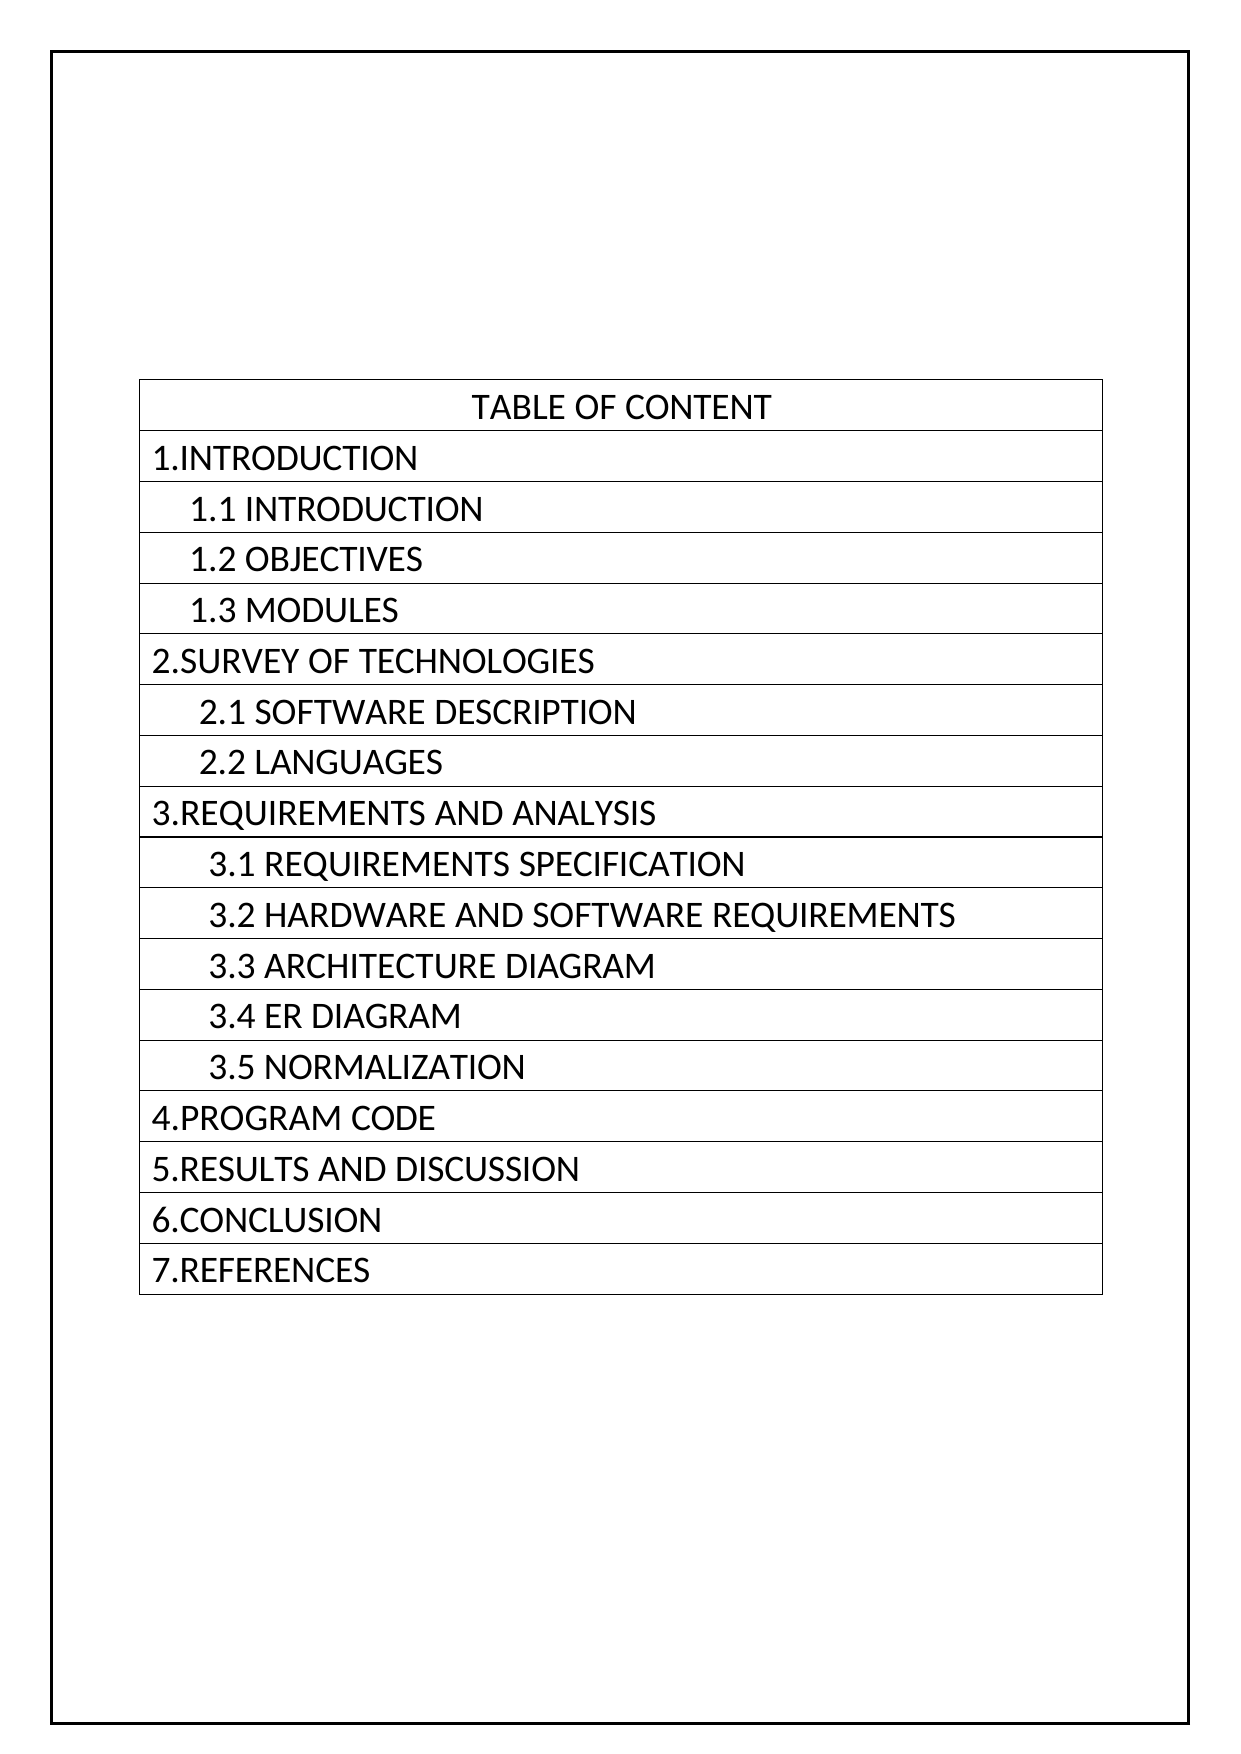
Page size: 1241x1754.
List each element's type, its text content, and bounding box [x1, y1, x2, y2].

table_cell 1.INTRODUCTION [140, 431, 1102, 481]
table_cell 3.REQUIREMENTS AND ANALYSIS [140, 787, 1102, 836]
table_cell 3.2 HARDWARE AND SOFTWARE REQUIREMENTS [140, 888, 1102, 938]
table_cell 3.5 NORMALIZATION [140, 1041, 1102, 1090]
table_cell 6.CONCLUSION [140, 1193, 1102, 1243]
table_cell 1.1 INTRODUCTION [140, 482, 1102, 532]
table_cell 2.2 LANGUAGES [140, 736, 1102, 786]
table_cell 5.RESULTS AND DISCUSSION [140, 1142, 1102, 1192]
table_cell 3.4 ER DIAGRAM [140, 990, 1102, 1040]
table_cell 1.3 MODULES [140, 584, 1102, 633]
table_cell 3.3 ARCHITECTURE DIAGRAM [140, 939, 1102, 989]
table_cell 2.SURVEY OF TECHNOLOGIES [140, 634, 1102, 684]
table_cell 1.2 OBJECTIVES [140, 533, 1102, 582]
table_cell 4.PROGRAM CODE [140, 1091, 1102, 1141]
table_cell 7.REFERENCES [140, 1244, 1102, 1293]
table_cell 3.1 REQUIREMENTS SPECIFICATION [140, 838, 1102, 887]
table_cell 2.1 SOFTWARE DESCRIPTION [140, 685, 1102, 735]
table_header TABLE OF CONTENT [140, 380, 1102, 430]
